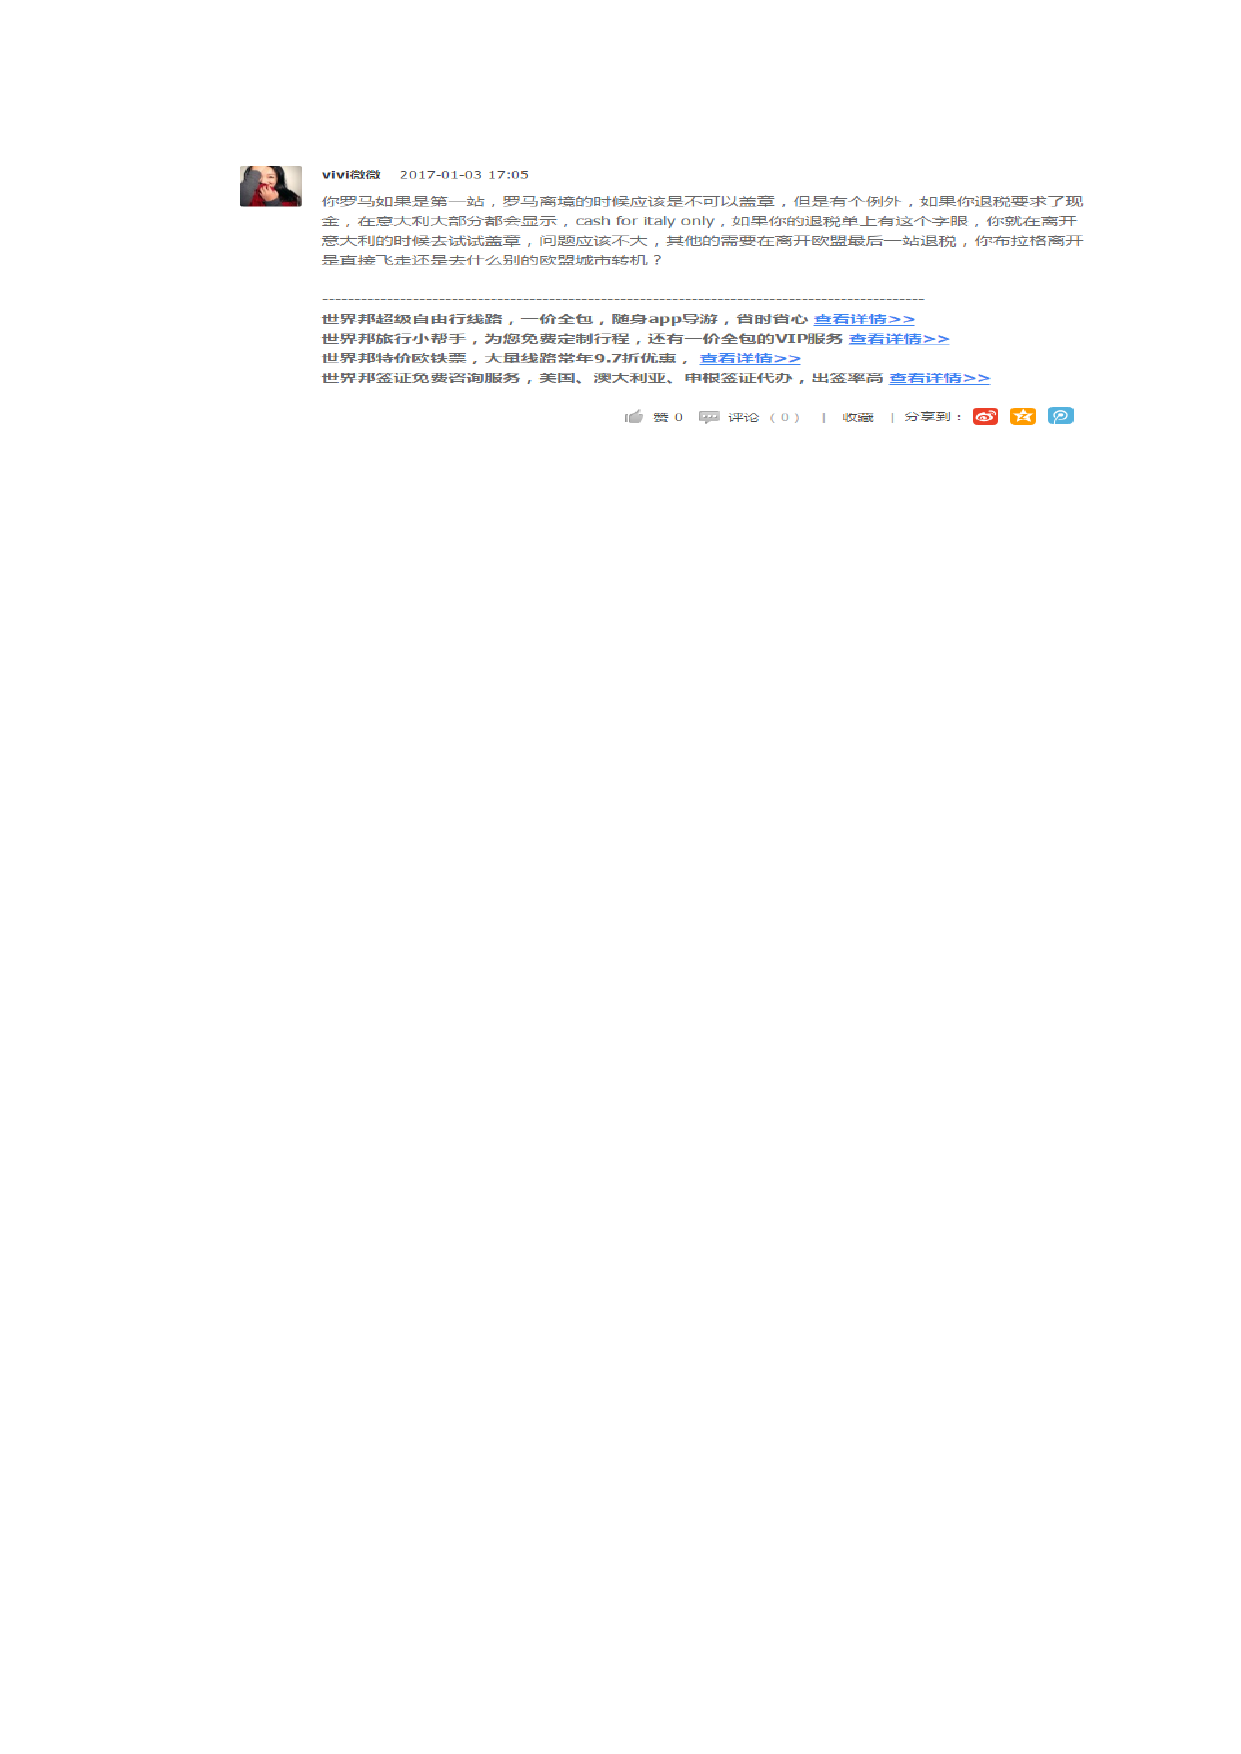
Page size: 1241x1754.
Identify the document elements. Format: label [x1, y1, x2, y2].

picture [225, 162, 1091, 437]
